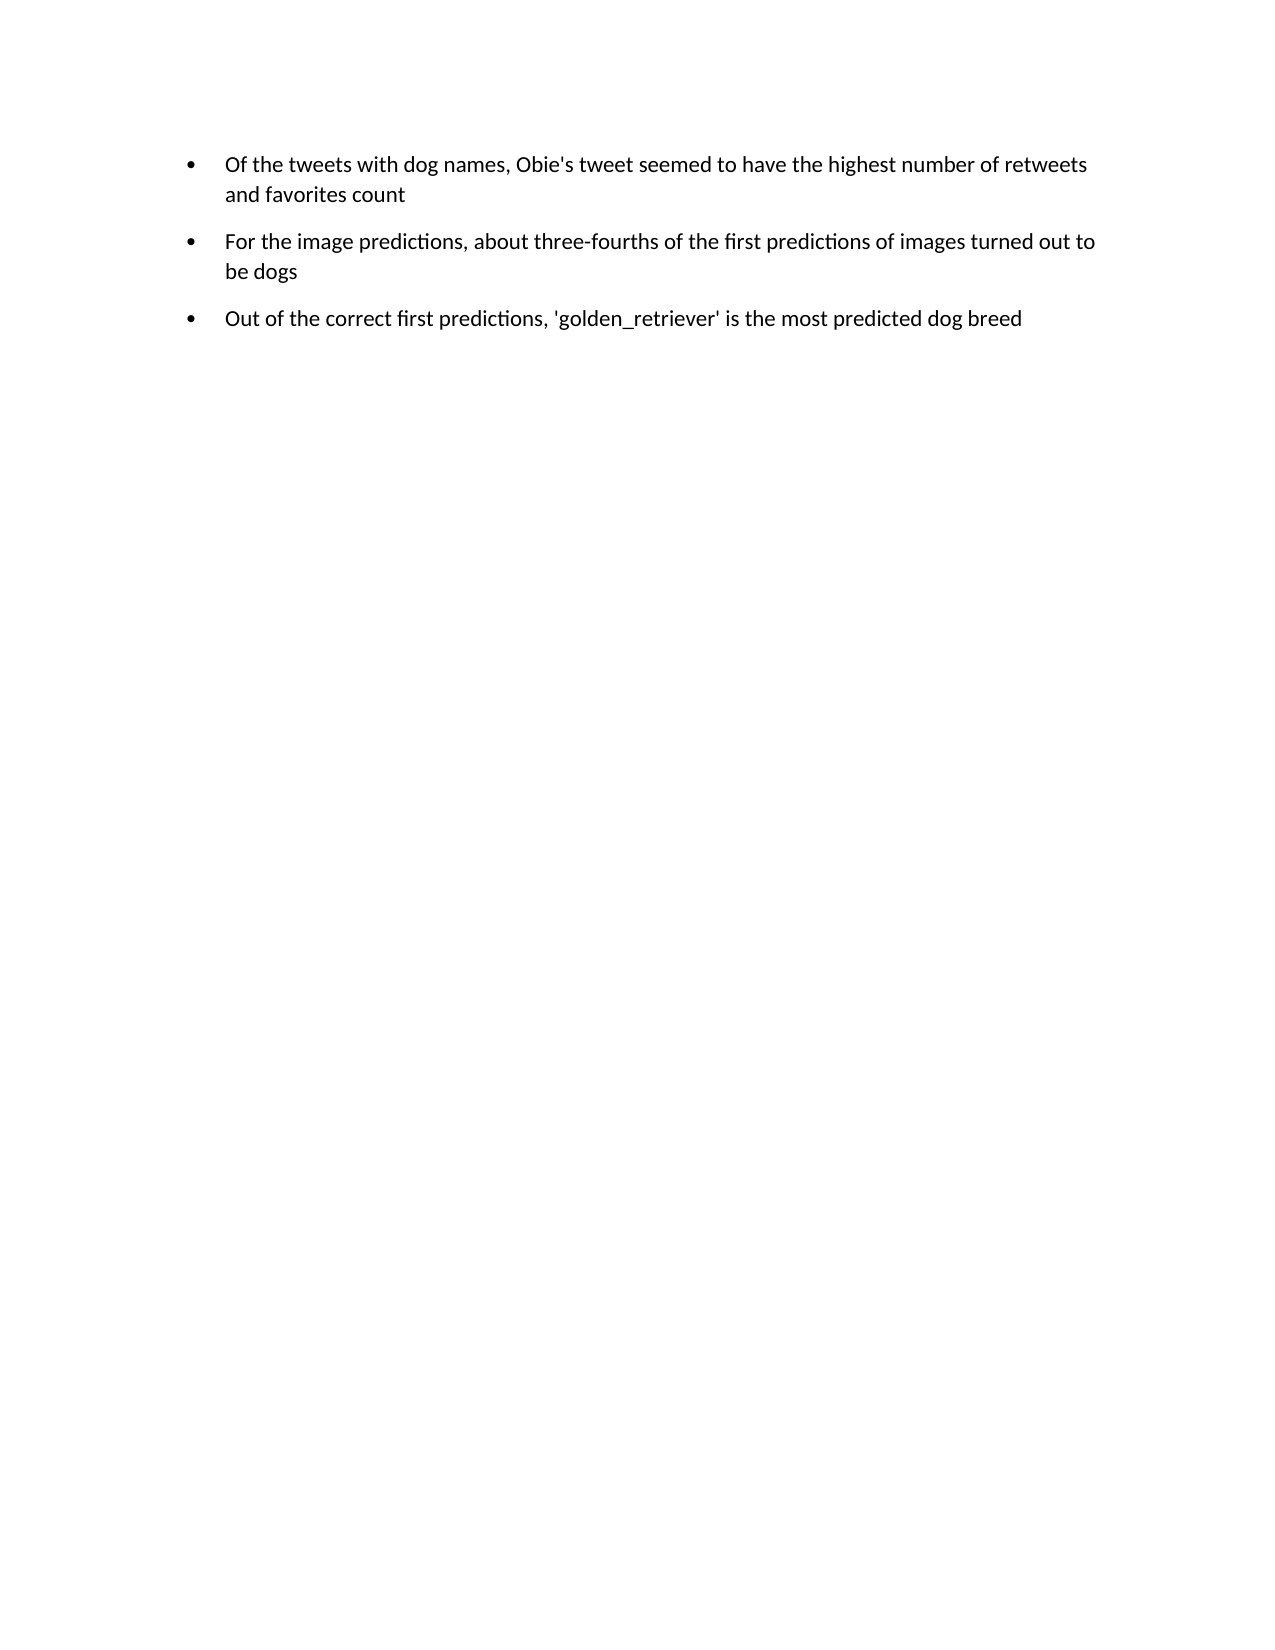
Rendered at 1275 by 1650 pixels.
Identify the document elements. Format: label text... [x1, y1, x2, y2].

list For the image predictions, about three-fourths of the first predictions of images turned out to be dogs [187, 227, 1125, 285]
list Of the tweets with dog names, Obie's tweet seemed to have the highest number of retweets and favorites count [187, 150, 1125, 208]
list Out of the correct first predictions, 'golden_retriever' is the most predicted dog breed [187, 304, 1125, 332]
